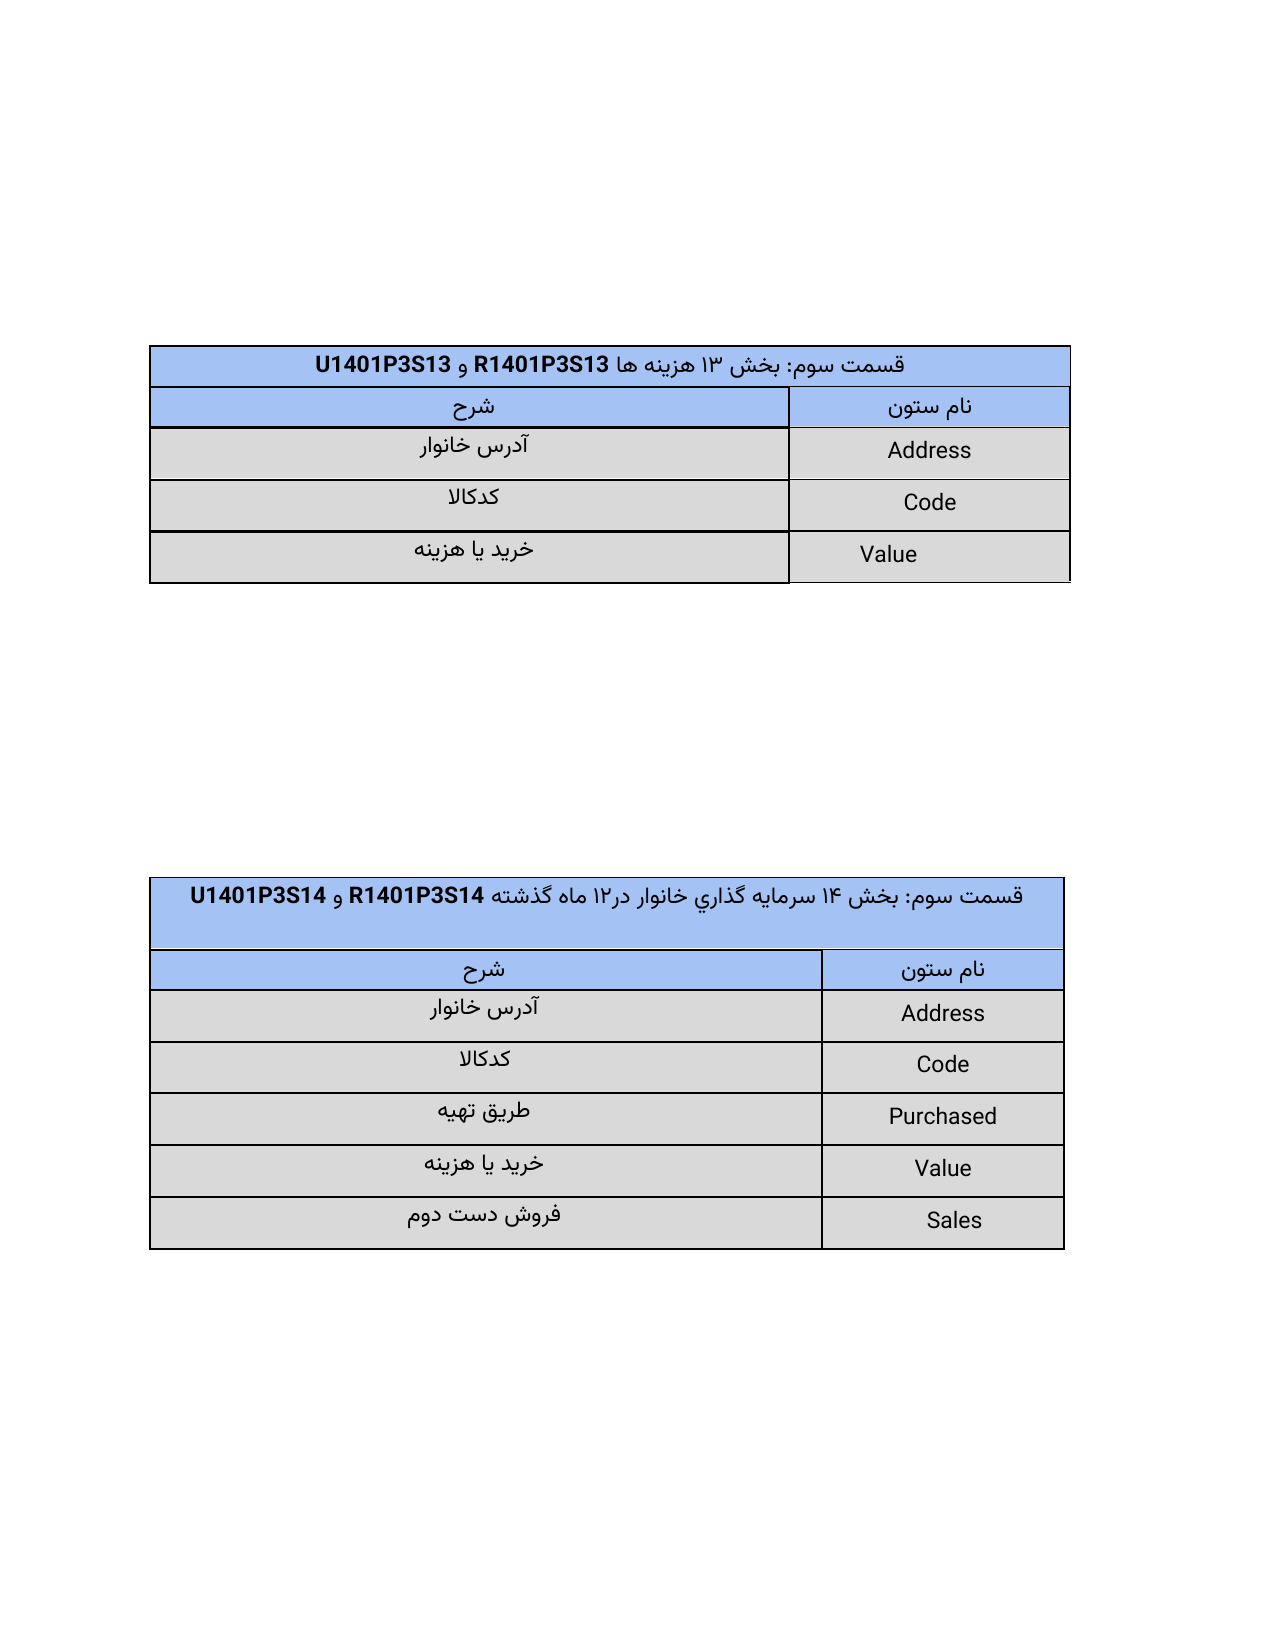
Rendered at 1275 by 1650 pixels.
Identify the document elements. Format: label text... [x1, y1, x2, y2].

table_cell فروش دست دوم [151, 1198, 821, 1248]
table_cell آدرس خانوار [151, 429, 788, 478]
table_cell Code [823, 1043, 1063, 1092]
table_header قسمت سوم: بخش ۱۳ هزينه ها R1401P3S13 و U1401P3S13 [151, 347, 1070, 386]
table_cell طریق تهیه [151, 1094, 821, 1144]
table_cell خرید یا هزینه [151, 1146, 821, 1196]
table_cell Value [823, 1146, 1063, 1196]
table_cell شرح [151, 951, 821, 989]
table_cell خرید یا هزینه [151, 533, 788, 582]
table_header قسمت سوم: بخش ۱۴ سرمايه گذاري خانوار در۱۲ ماه گذشته R1401P3S14 و U1401P3S14 [151, 878, 1063, 948]
table_cell Purchased [823, 1094, 1063, 1144]
table_cell شرح [151, 388, 788, 426]
table_cell نام ستون [790, 387, 1069, 426]
table_cell نام ستون [823, 950, 1063, 989]
table_cell Address [823, 991, 1063, 1041]
table_cell Address [790, 428, 1069, 478]
table_cell کدکالا [151, 481, 788, 530]
table_cell Value [790, 532, 1070, 582]
table_cell کدکالا [151, 1043, 821, 1092]
table_cell آدرس خانوار [151, 991, 821, 1041]
table_cell Code [790, 480, 1069, 530]
table_cell Sales [823, 1198, 1063, 1248]
